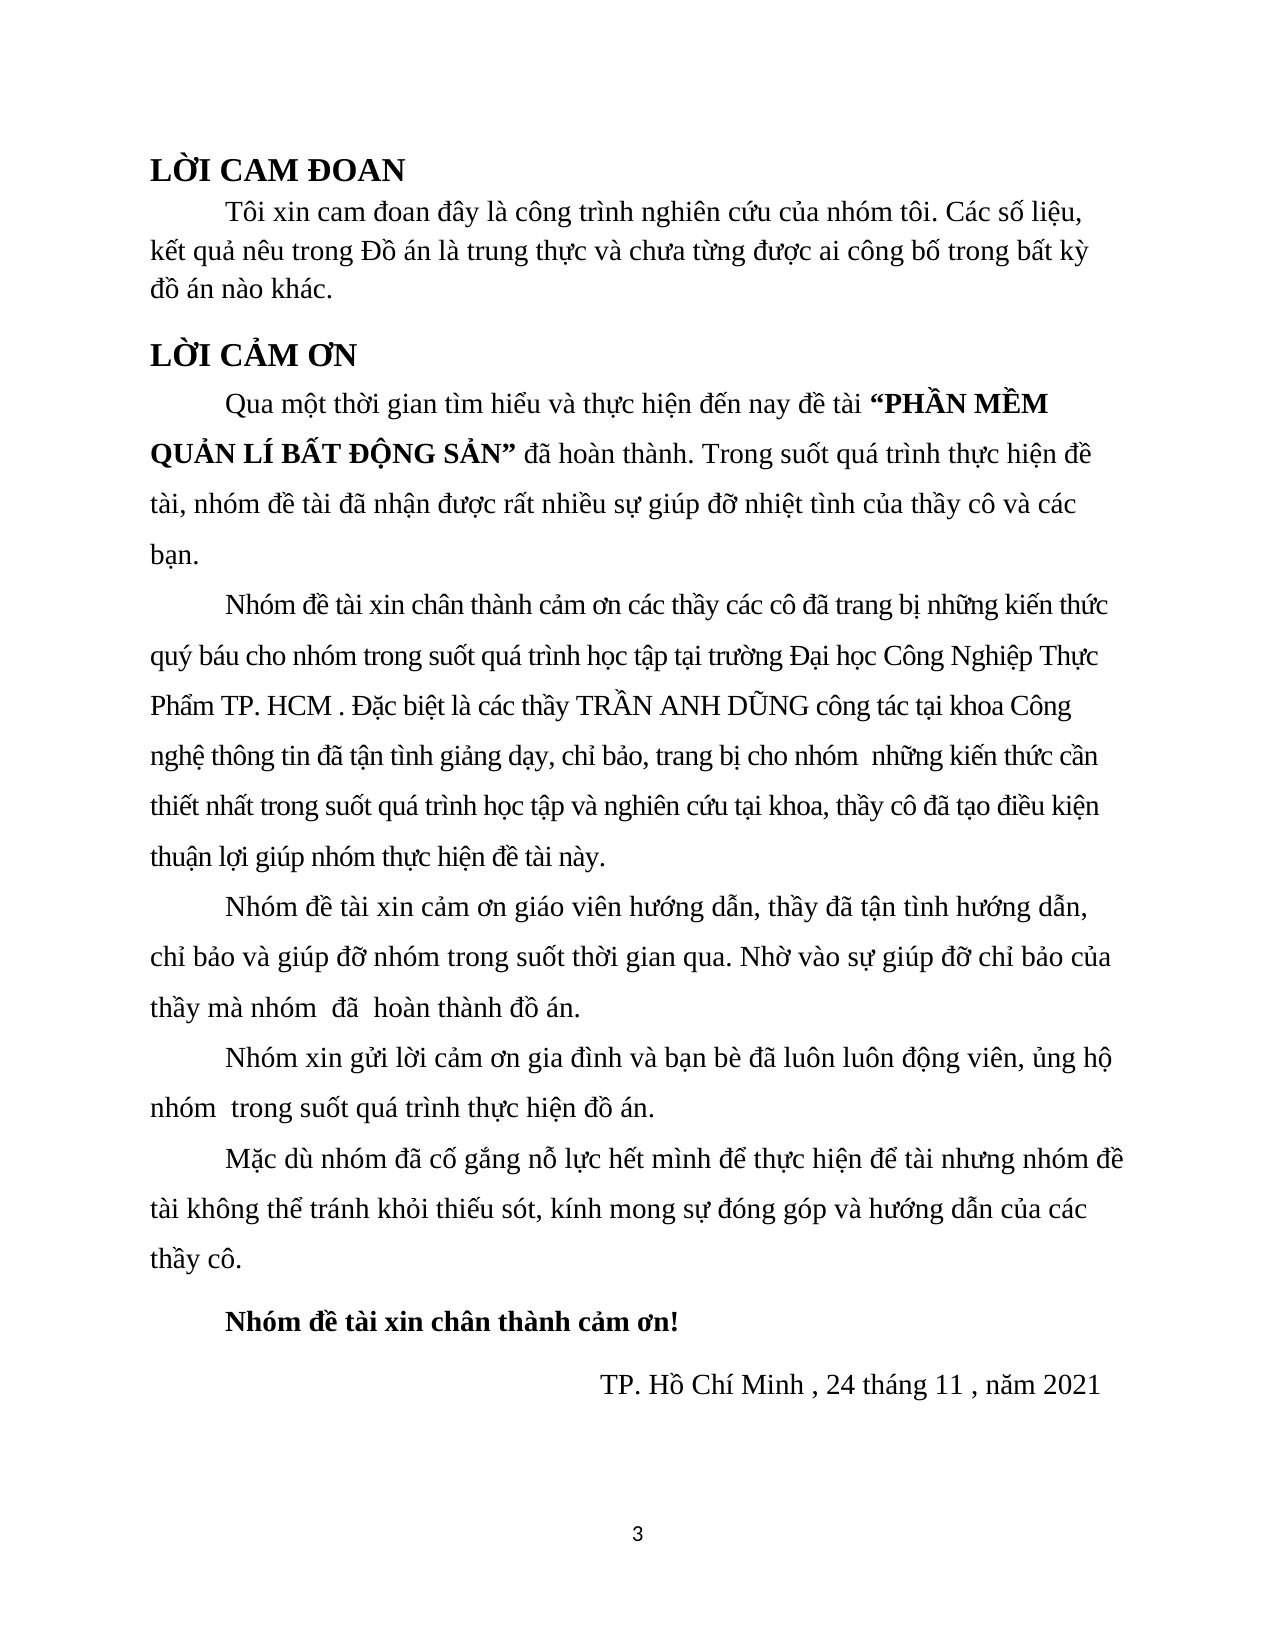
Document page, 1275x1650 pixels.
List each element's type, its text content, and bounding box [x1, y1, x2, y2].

text Nhóm đề tài xin chân thành cảm ơn! [150, 1304, 1125, 1338]
subtitle LỜI CAM ĐOAN [150, 150, 1125, 188]
text TP. Hồ Chí Minh , 24 tháng 11 , năm 2021 [225, 1367, 1125, 1401]
list Qua một thời gian tìm hiểu và thực hiện đến nay đề tài “PHẦN MỀM QUẢN LÍ BẤT ĐỘNG SẢN” đã hoàn thành. Trong suốt quá trình thực hiện đề tài, nhóm đề tài đã nhận được rất nhiều sự giúp đỡ nhiệt tình của thầy cô và các bạn. [150, 386, 1125, 571]
subtitle LỜI CẢM ƠN [150, 335, 1125, 373]
list Nhóm đề tài xin cảm ơn giáo viên hướng dẫn, thầy đã tận tình hướng dẫn, chỉ bảo và giúp đỡ nhóm trong suốt thời gian qua. Nhờ vào sự giúp đỡ chỉ bảo của thầy mà nhóm đã hoàn thành đồ án. [150, 889, 1125, 1023]
text Tôi xin cam đoan đây là công trình nghiên cứu của nhóm tôi. Các số liệu, kết quả nêu trong Đồ án là trung thực và chưa từng được ai công bố trong bất kỳ đồ án nào khác. [150, 194, 1125, 305]
list Nhóm đề tài xin chân thành cảm ơn các thầy các cô đã trang bị những kiến thức quý báu cho nhóm trong suốt quá trình học tập tại trường Đại học Công Nghiệp Thực Phẩm TP. HCM . Đặc biệt là các thầy TRẦN ANH DŨNG công tác tại khoa Công nghệ thông tin đã tận tình giảng dạy, chỉ bảo, trang bị cho nhóm những kiến thức cần thiết nhất trong suốt quá trình học tập và nghiên cứu tại khoa, thầy cô đã tạo điều kiện thuận lợi giúp nhóm thực hiện đề tài này. [150, 587, 1125, 872]
list Mặc dù nhóm đã cố gắng nỗ lực hết mình để thực hiện để tài nhưng nhóm đề tài không thể tránh khỏi thiếu sót, kính mong sự đóng góp và hướng dẫn của các thầy cô. [150, 1141, 1125, 1275]
list Nhóm xin gửi lời cảm ơn gia đình và bạn bè đã luôn luôn động viên, ủng hộ nhóm trong suốt quá trình thực hiện đồ án. [150, 1040, 1125, 1124]
